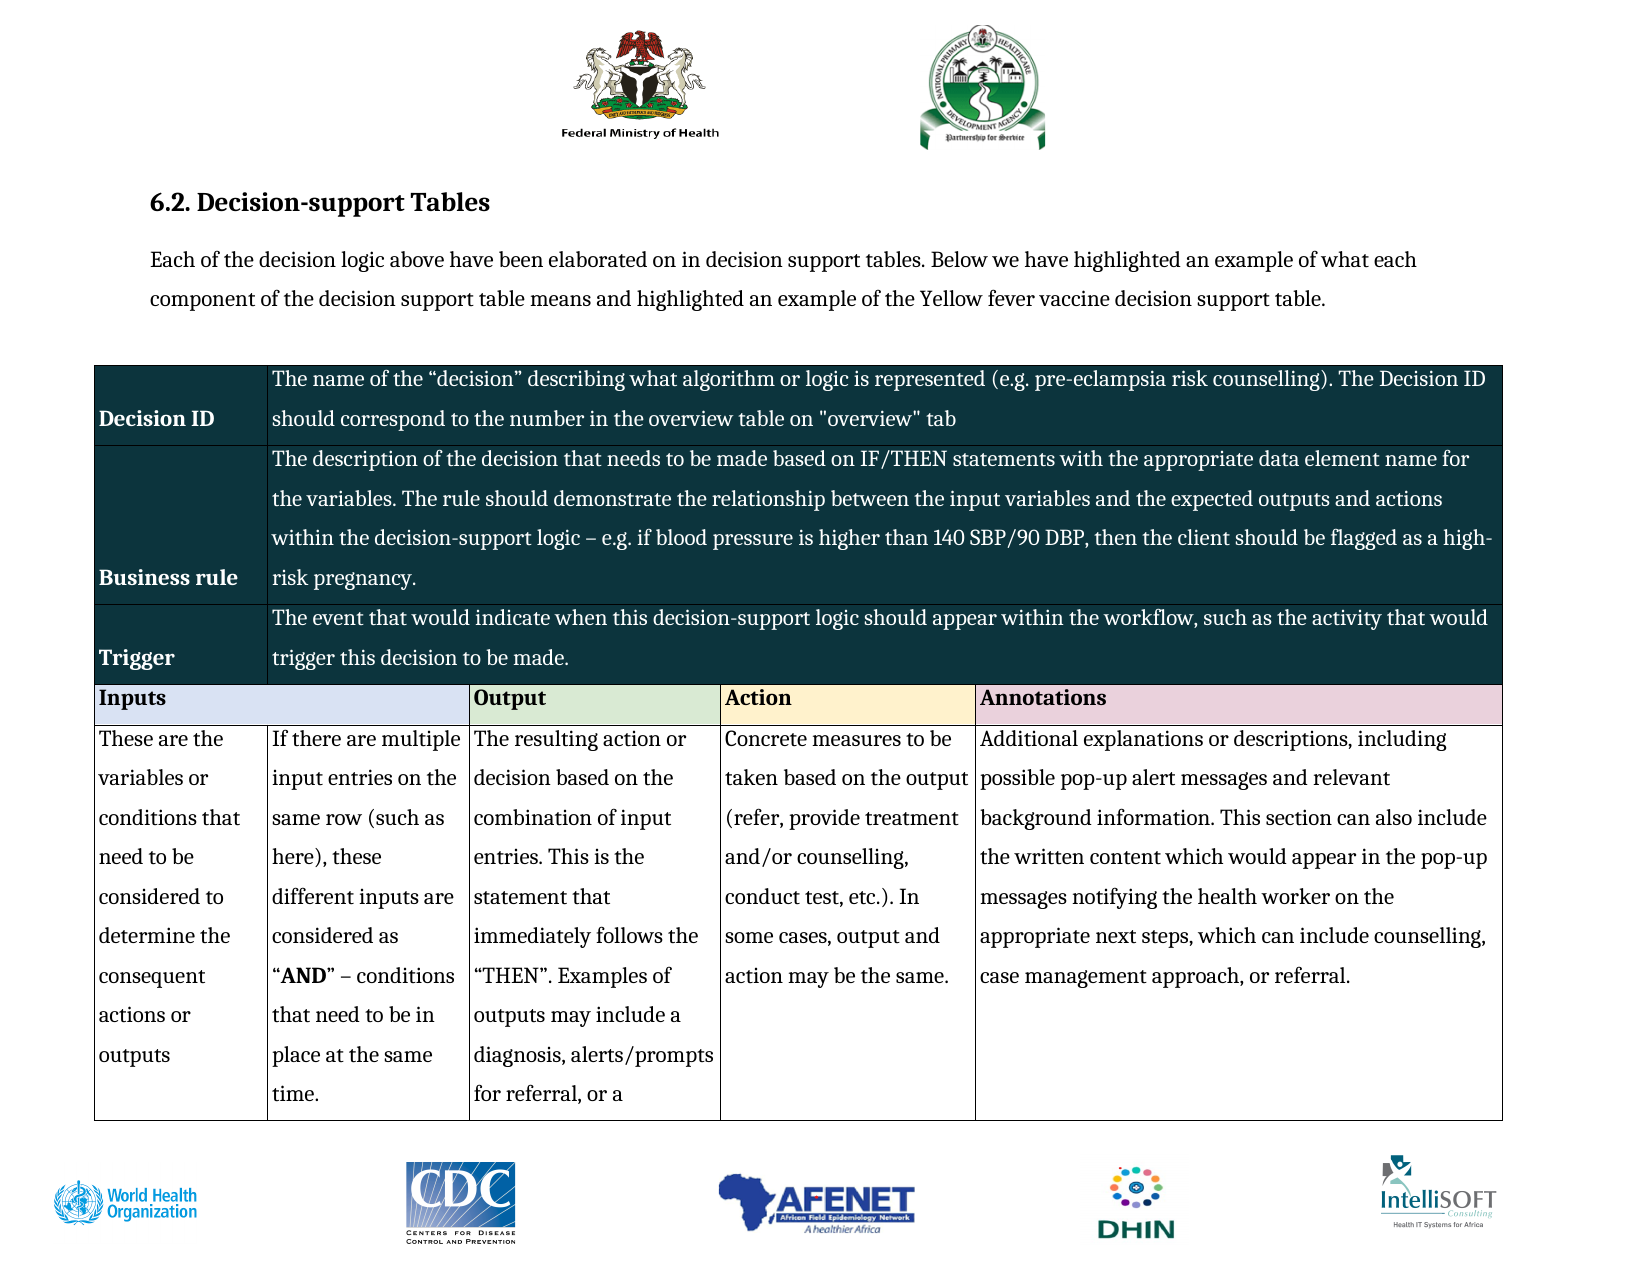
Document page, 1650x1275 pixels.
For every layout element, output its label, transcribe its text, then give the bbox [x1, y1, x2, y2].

picture [1375, 1152, 1500, 1232]
picture [718, 1160, 917, 1239]
table_cell The event that would indicate when this decision-support logic should appear within the workflow, such as the activity that would trigger this decision to be made. [268, 605, 1502, 684]
picture [53, 1162, 197, 1244]
table_cell Inputs [95, 685, 469, 724]
table_header Decision ID [95, 366, 267, 445]
table_header The name of the “decision” describing what algorithm or logic is represented (e.g. pre-eclampsia risk counselling). The Decision ID should correspond to the number in the overview table on "overview" tab [268, 366, 1502, 445]
table_cell The description of the decision that needs to be made based on IF/THEN statements with the appropriate data element name for the variables. The rule should demonstrate the relationship between the input variables and the expected outputs and actions within the decision-support logic – e.g. if blood pressure is higher than 140 SBP/90 DBP, then the client should be flagged as a high-risk pregnancy. [268, 446, 1502, 604]
picture [406, 1162, 515, 1244]
picture [920, 25, 1046, 150]
table_cell Annotations [976, 685, 1502, 724]
table_cell Business rule [95, 446, 267, 604]
picture [1079, 1152, 1189, 1245]
subtitle 6.2. Decision-support Tables [150, 187, 1500, 219]
picture [561, 25, 719, 150]
table_cell Trigger [95, 605, 267, 684]
table_cell Output [470, 685, 720, 724]
text Each of the decision logic above have been elaborated on in decision support tables. Below we have highlighted an example of what each component of the decision support table means and highlighted an example of the Yellow fever vaccine decision support table. [150, 247, 1500, 312]
table_cell These are the variables or conditions that need to be considered to determine the consequent actions or outputs [95, 726, 267, 1120]
table_cell Action [721, 685, 975, 724]
